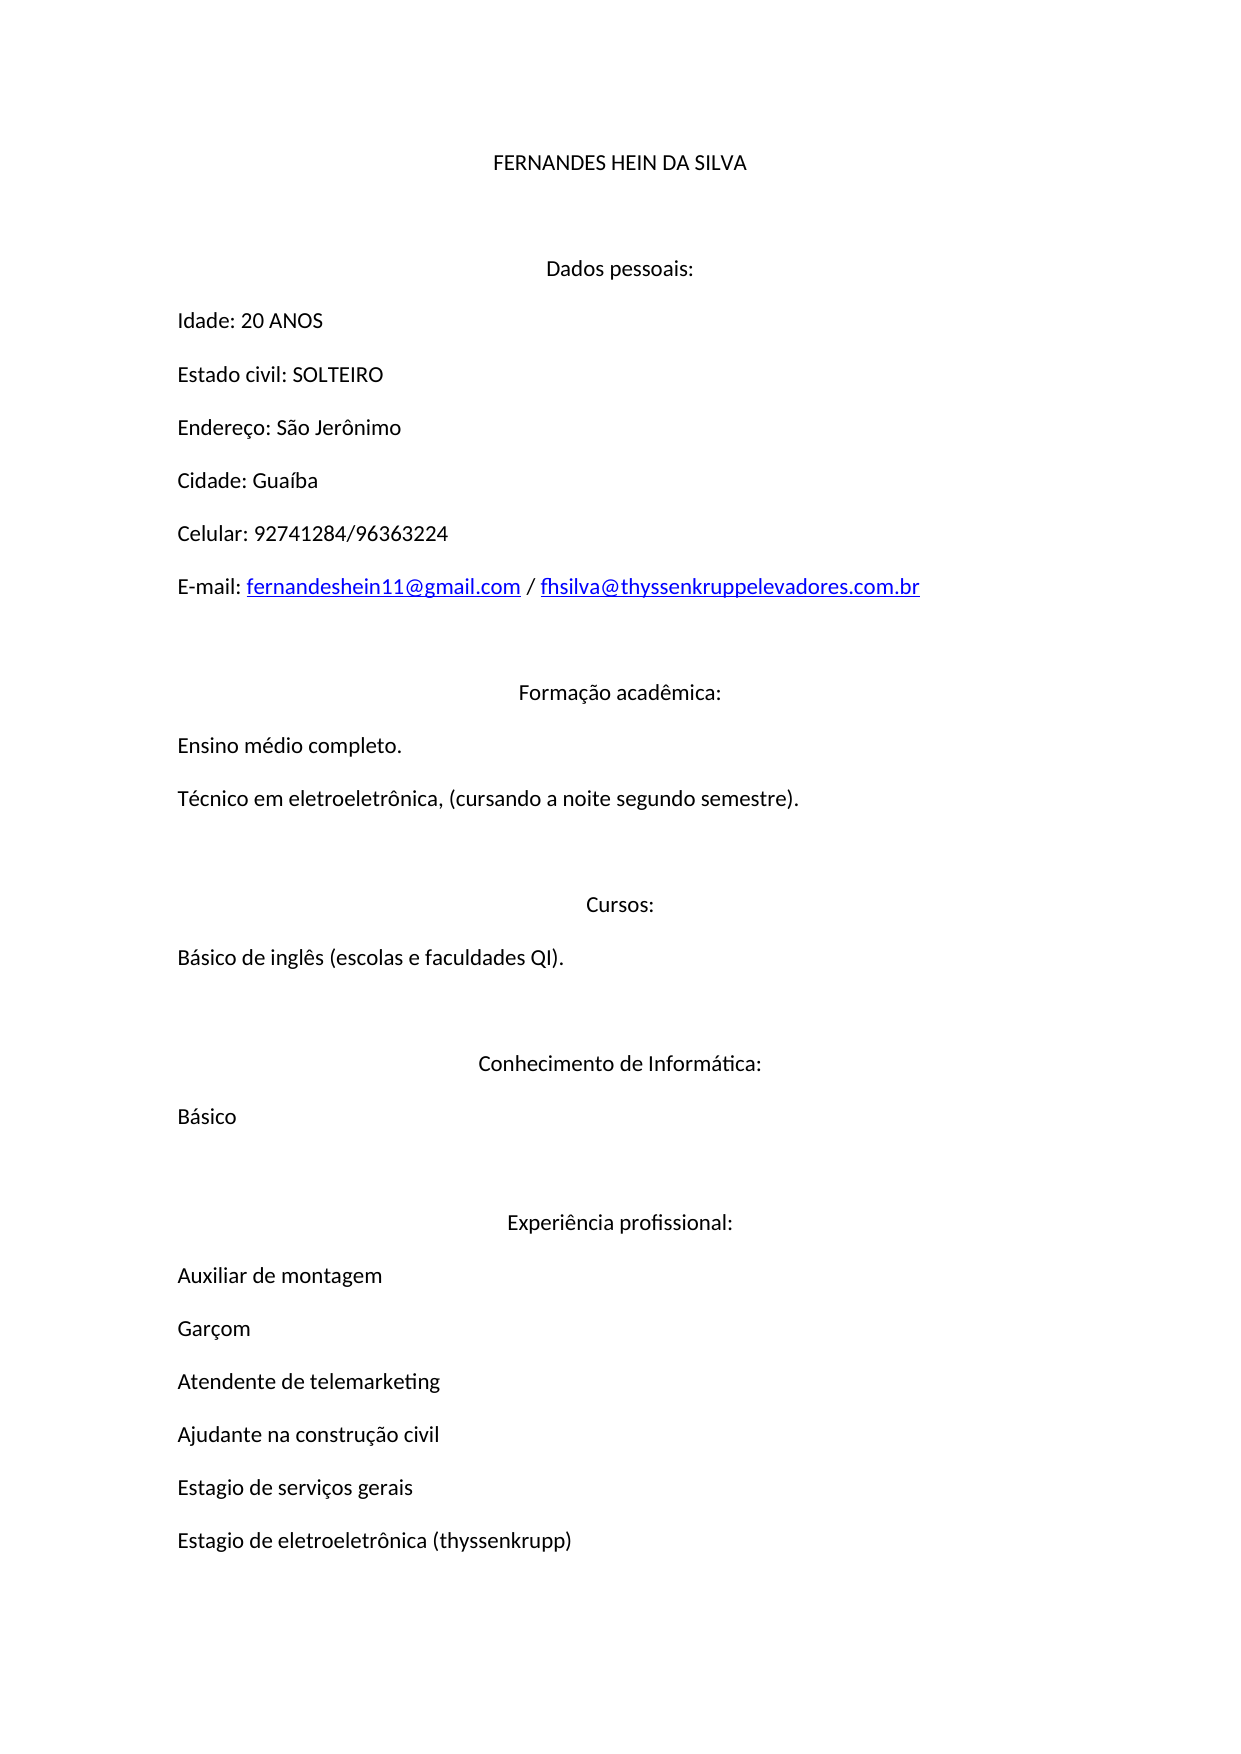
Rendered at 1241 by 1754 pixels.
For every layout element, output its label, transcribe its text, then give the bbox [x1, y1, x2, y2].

text Endereço: São Jerônimo [177, 413, 1063, 441]
text Formação acadêmica: [177, 678, 1063, 706]
text Idade: 20 ANOS [177, 307, 1063, 335]
text FERNANDES HEIN DA SILVA [177, 148, 1063, 176]
text Dados pessoais: [177, 254, 1063, 282]
text Ensino médio completo. [177, 731, 1063, 759]
text Básico [177, 1102, 1063, 1130]
text Estagio de eletroeletrônica (thyssenkrupp) [177, 1526, 1063, 1554]
text Técnico em eletroeletrônica, (cursando a noite segundo semestre). [177, 784, 1063, 812]
text Cidade: Guaíba [177, 466, 1063, 494]
text Estado civil: SOLTEIRO [177, 360, 1063, 388]
text Ajudante na construção civil [177, 1420, 1063, 1448]
text Básico de inglês (escolas e faculdades QI). [177, 943, 1063, 971]
text Conhecimento de Informática: [177, 1049, 1063, 1077]
text Cursos: [177, 890, 1063, 918]
text Garçom [177, 1314, 1063, 1342]
text Auxiliar de montagem [177, 1261, 1063, 1289]
text Celular: 92741284/96363224 [177, 519, 1063, 547]
text E-mail: fernandeshein11@gmail.com / fhsilva@thyssenkruppelevadores.com.br [177, 572, 1063, 600]
text Estagio de serviços gerais [177, 1473, 1063, 1501]
text Experiência profissional: [177, 1208, 1063, 1236]
text Atendente de telemarketing [177, 1367, 1063, 1395]
